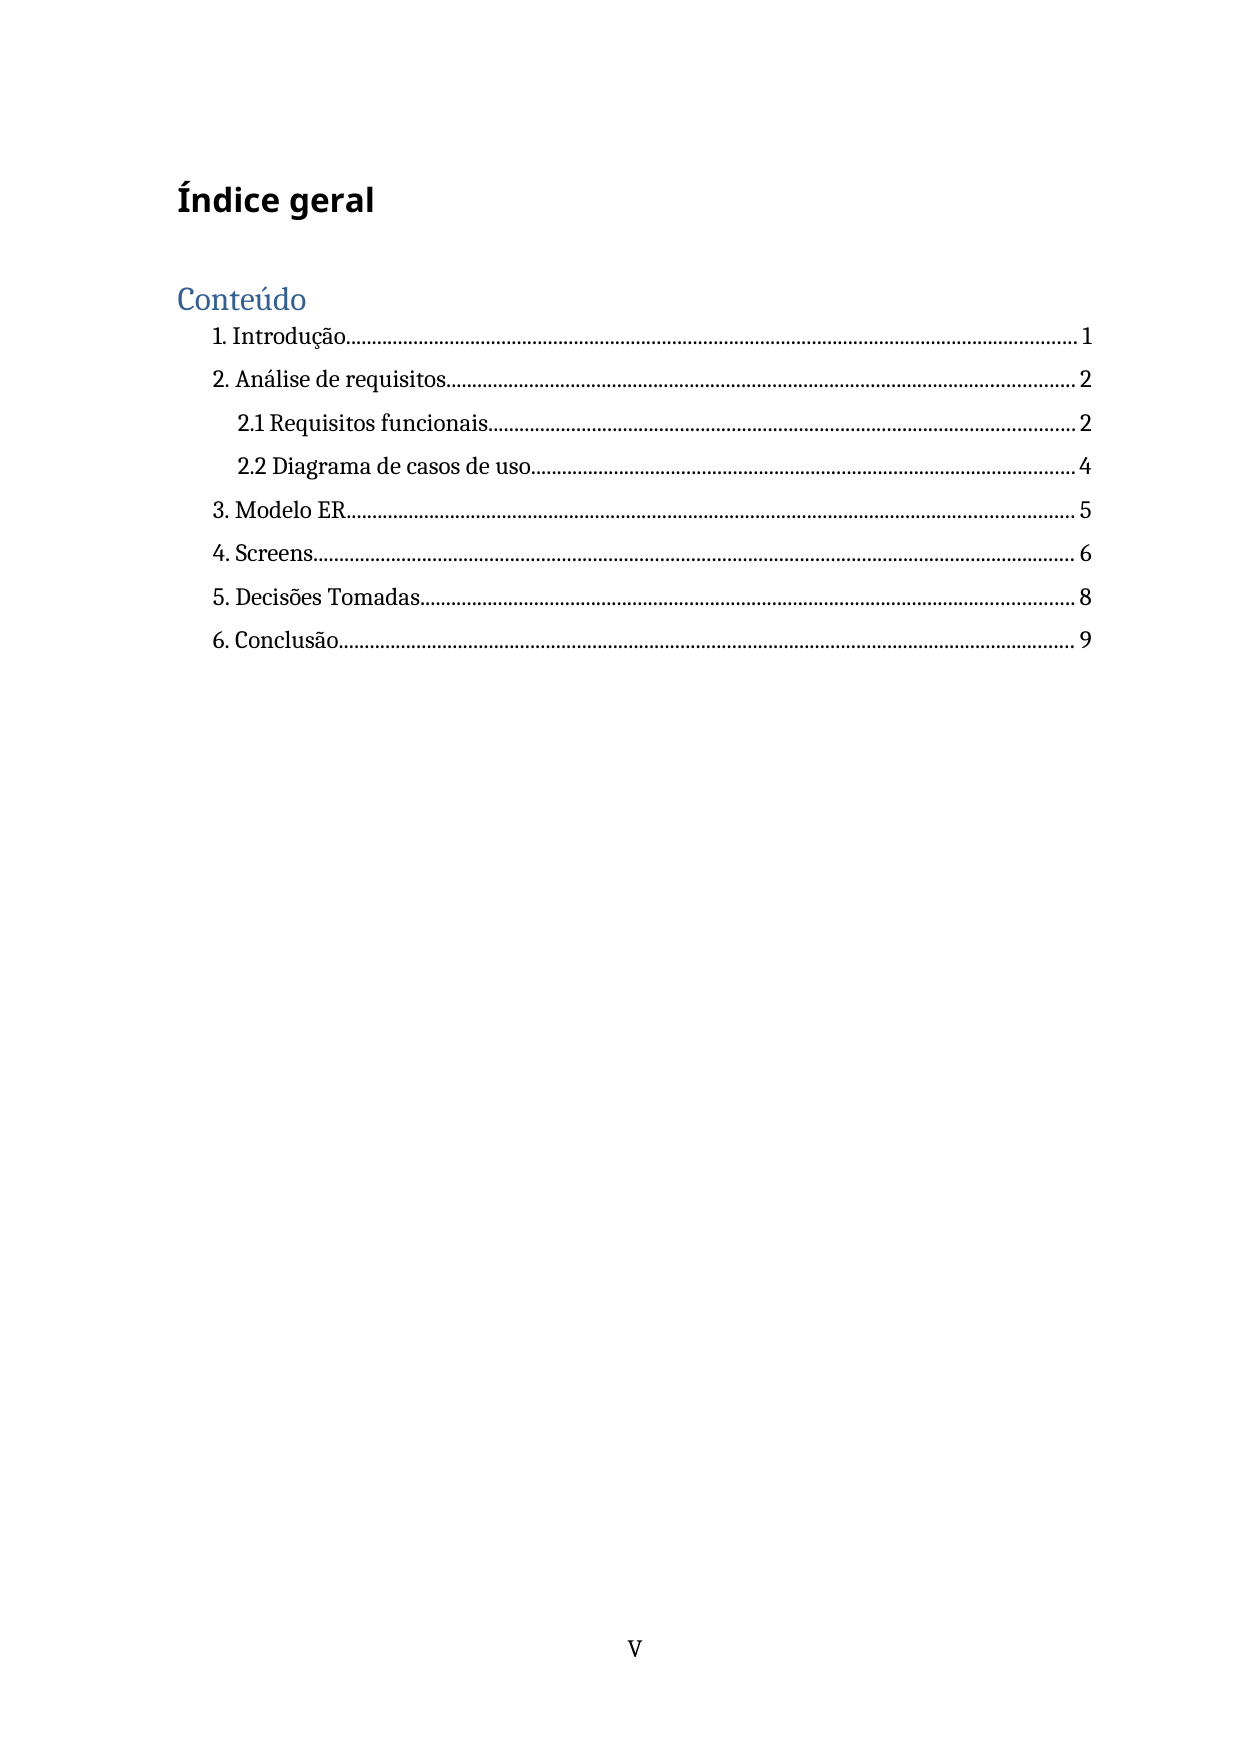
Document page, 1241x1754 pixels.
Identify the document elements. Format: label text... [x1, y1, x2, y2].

text Índice geral [177, 177, 1092, 223]
